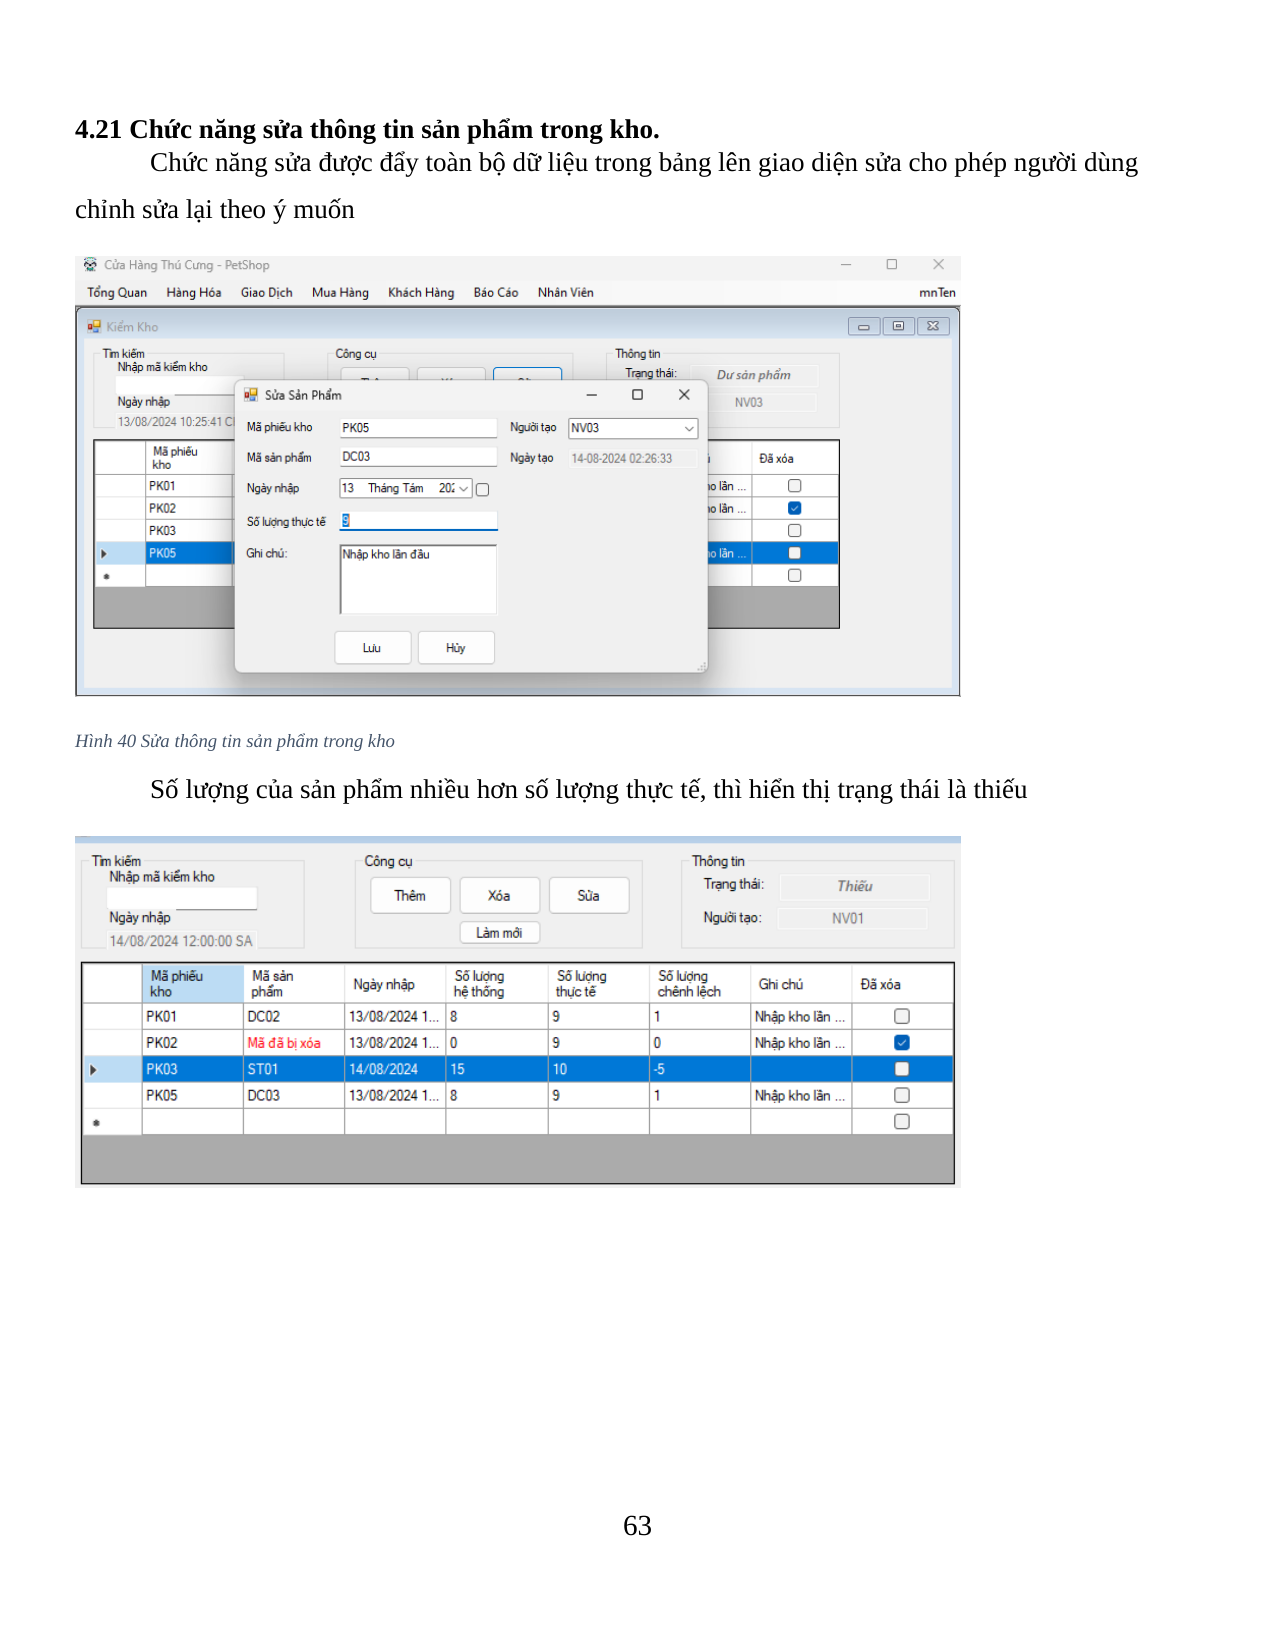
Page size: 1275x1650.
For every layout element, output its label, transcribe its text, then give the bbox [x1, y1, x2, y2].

picture [75, 256, 961, 697]
text Số lượng của sản phẩm nhiều hơn số lượng thực tế, thì hiển thị trạng thái là thiếu [75, 773, 1200, 804]
text Chức năng sửa được đẩy toàn bộ dữ liệu trong bảng lên giao diện sửa cho phép người dùng chỉnh sửa lại theo ý muốn [75, 146, 1200, 224]
subtitle 4.21 Chức năng sửa thông tin sản phẩm trong kho. [75, 113, 1200, 144]
picture [75, 836, 961, 1188]
text Hình 40 Sửa thông tin sản phẩm trong kho [75, 730, 1200, 752]
